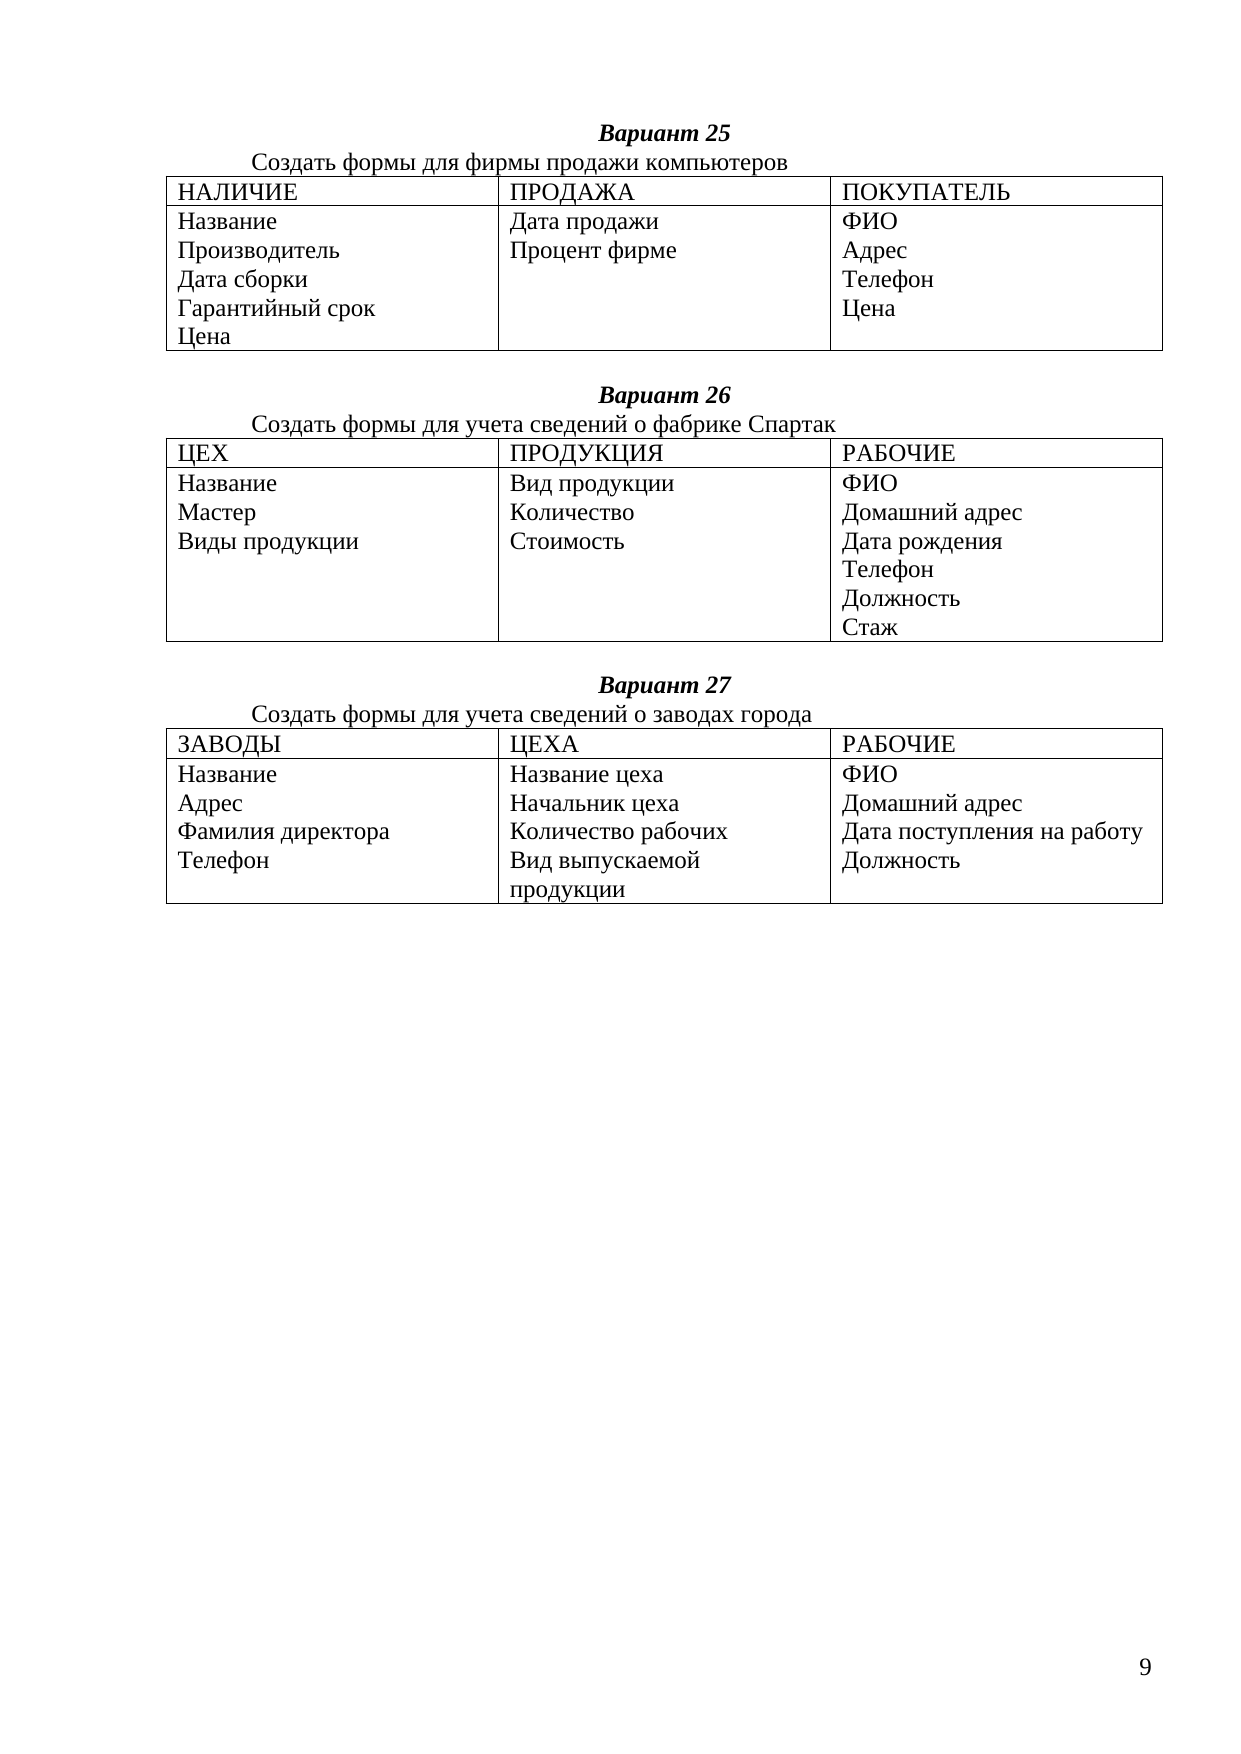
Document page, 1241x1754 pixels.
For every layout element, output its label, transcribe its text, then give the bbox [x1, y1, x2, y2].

text Вариант 25 [177, 118, 1152, 147]
table_cell Дата продажи Процент фирме [499, 206, 830, 350]
table_header НАЛИЧИЕ [167, 177, 498, 205]
text Создать формы для фирмы продажи компьютеров [177, 147, 1152, 176]
table_cell ФИО Домашний адрес Дата поступления на работу Должность [831, 759, 1162, 903]
table_cell Название Мастер Виды продукции [167, 468, 498, 641]
text Вариант 26 [177, 380, 1152, 409]
table_cell Название цеха Начальник цеха Количество рабочих Вид выпускаемой продукции [499, 759, 830, 903]
table_header ЦЕХА [499, 729, 830, 758]
table_header РАБОЧИЕ [831, 729, 1162, 758]
text Создать формы для учета сведений о фабрике Спартак [177, 409, 1152, 437]
table_cell Название Адрес Фамилия директора Телефон [167, 759, 498, 903]
table_header ПРОДУКЦИЯ [499, 439, 830, 467]
table_header ПОКУПАТЕЛЬ [831, 177, 1162, 205]
table_cell Вид продукции Количество Стоимость [499, 468, 830, 641]
table_header ЦЕХ [167, 439, 498, 467]
table_header ПРОДАЖА [499, 177, 830, 205]
table_cell ФИО Адрес Телефон Цена [831, 206, 1162, 350]
table_cell ФИО Домашний адрес Дата рождения Телефон Должность Стаж [831, 468, 1162, 641]
text Вариант 27 [177, 671, 1152, 699]
text Создать формы для учета сведений о заводах города [177, 699, 1152, 728]
table_header ЗАВОДЫ [167, 729, 498, 758]
table_header РАБОЧИЕ [831, 439, 1162, 467]
table_cell Название Производитель Дата сборки Гарантийный срок Цена [167, 206, 498, 350]
